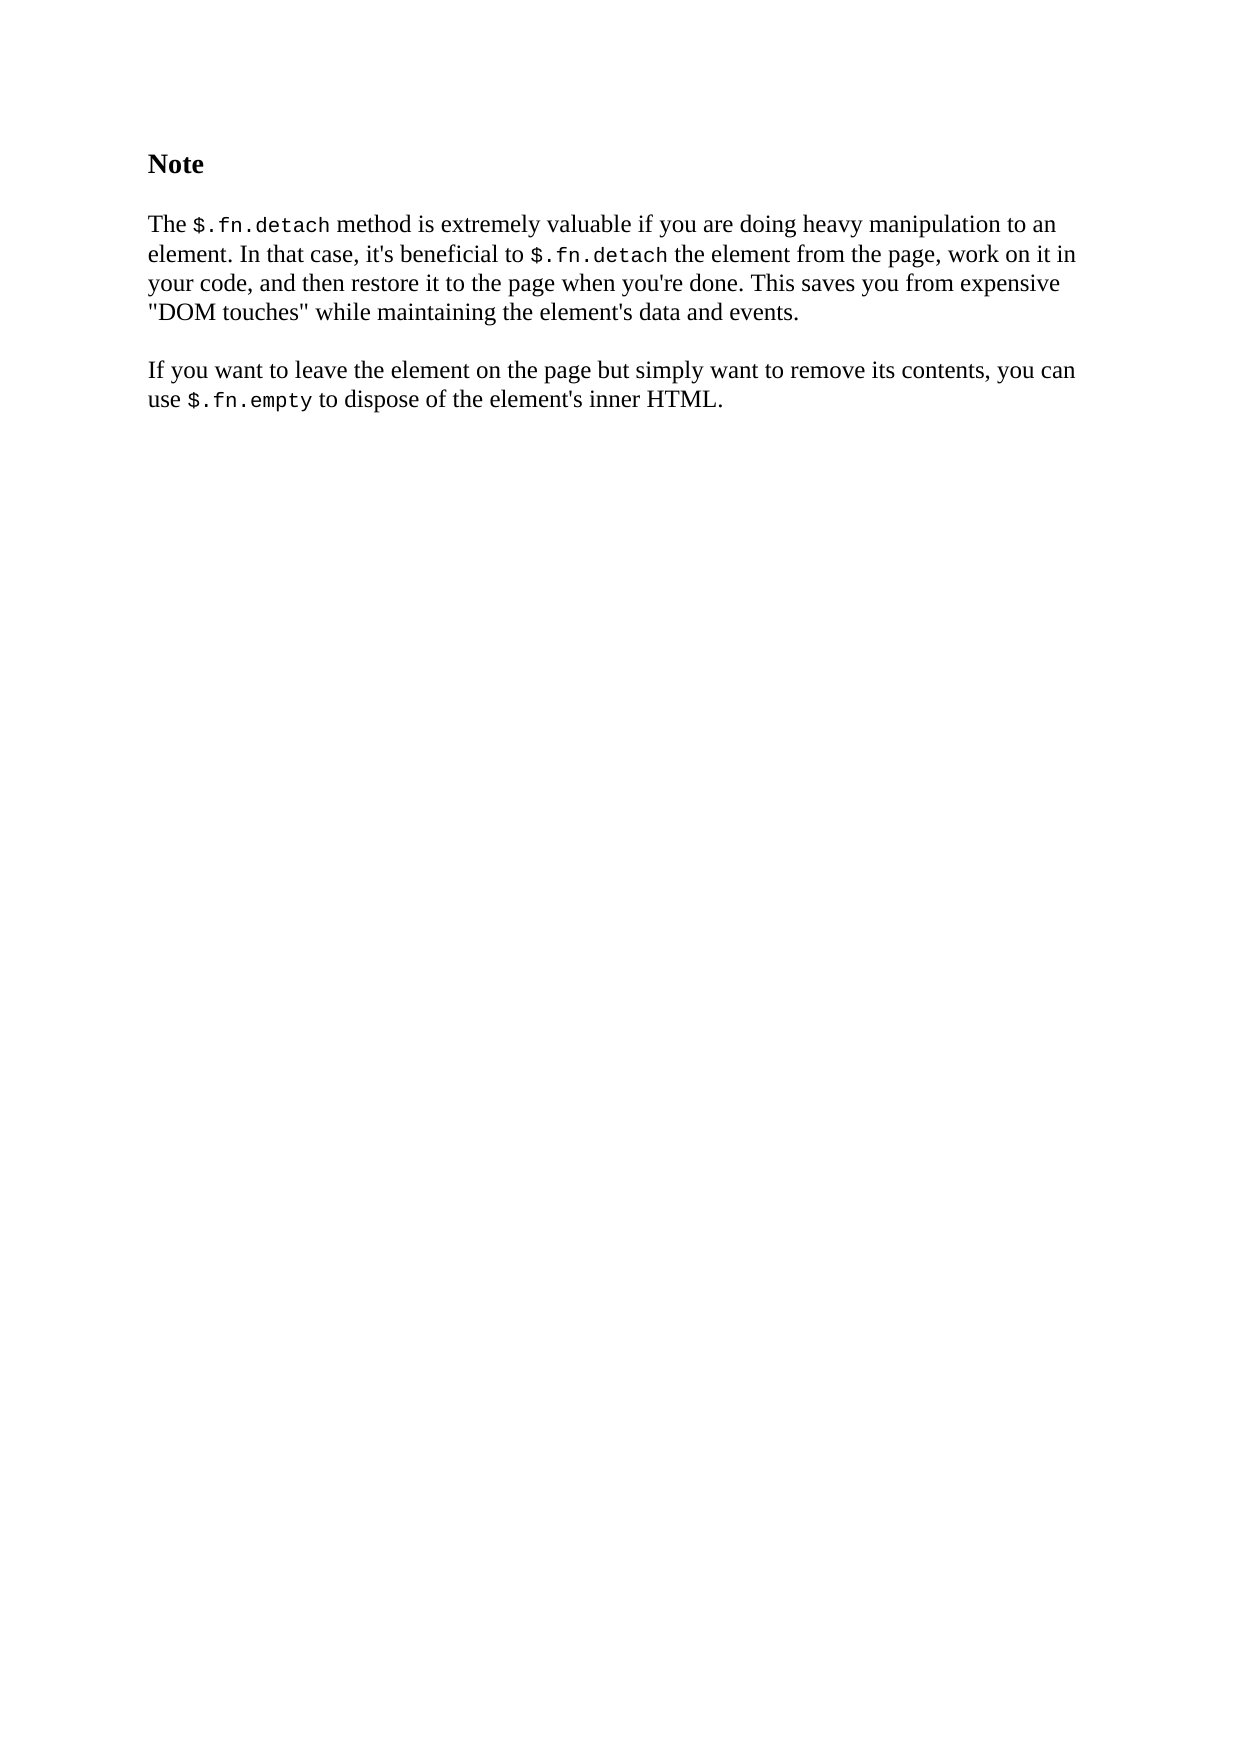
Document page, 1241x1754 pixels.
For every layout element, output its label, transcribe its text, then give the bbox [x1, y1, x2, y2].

text If you want to leave the element on the page but simply want to remove its contents, you can use $.fn.empty to dispose of the element's inner HTML. [148, 355, 1093, 413]
text Note [148, 148, 1093, 180]
text The $.fn.detach method is extremely valuable if you are doing heavy manipulation to an element. In that case, it's beneficial to $.fn.detach the element from the page, work on it in your code, and then restore it to the page when you're done. This saves you from expensive "DOM touches" while maintaining the element's data and events. [148, 209, 1093, 326]
